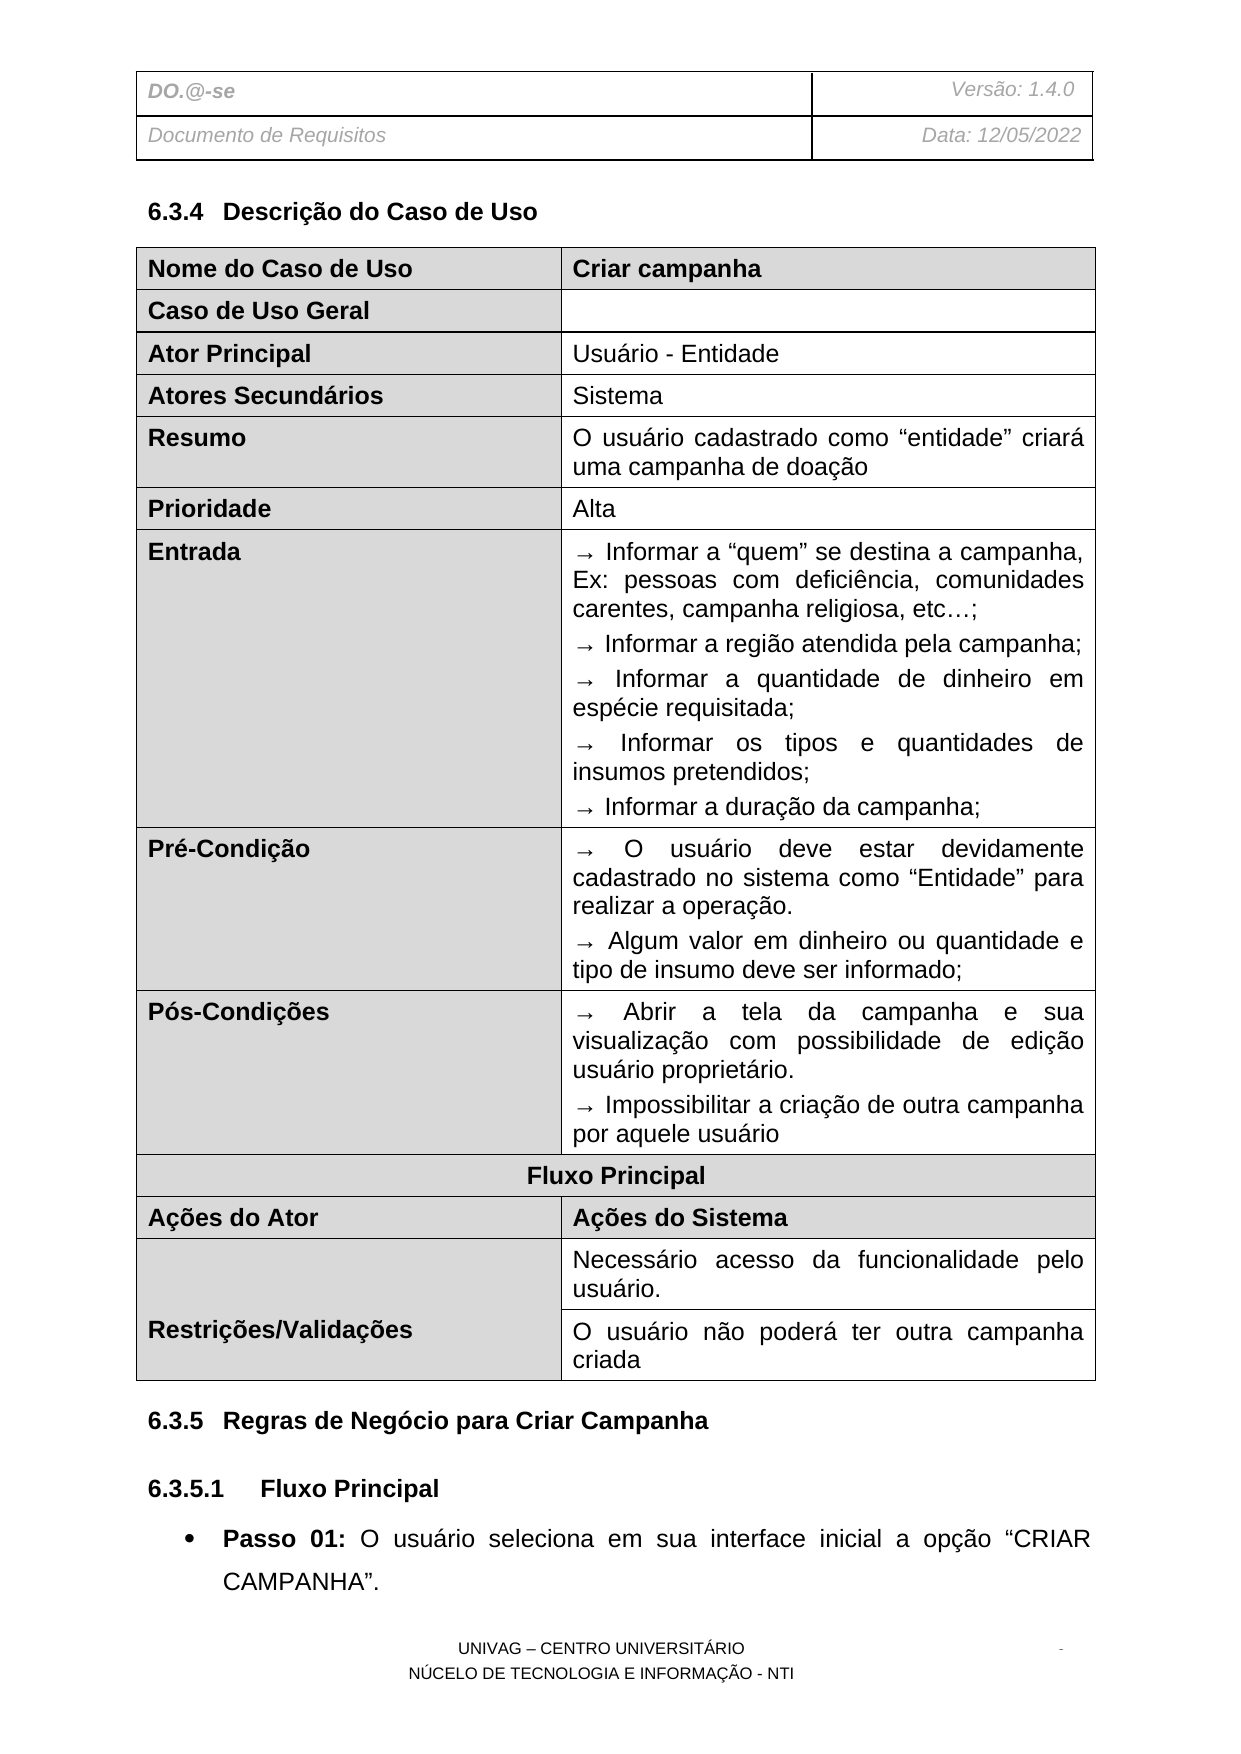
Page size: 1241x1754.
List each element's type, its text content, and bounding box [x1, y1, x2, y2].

table_header Nome do Caso de Uso [137, 248, 561, 289]
table_cell Pós-Condições [137, 991, 561, 1154]
list Regras de Negócio para Criar Campanha [148, 1406, 1092, 1435]
table_cell Pré-Condição [137, 828, 561, 990]
table_cell → Informar a “quem” se destina a campanha, Ex: pessoas com deficiência, comunidades carentes, campanha religiosa, etc…; → Informar a região atendida pela campanha; → Informar a quantidade de dinheiro em espécie requisitada; → Informar os tipos e quantidades de insumos pretendidos; → Informar a duração da campanha; [562, 530, 1095, 827]
list Passo 01: O usuário seleciona em sua interface inicial a opção “CRIAR CAMPANHA”. [185, 1524, 1092, 1596]
table_cell Alta [562, 488, 1095, 529]
table_cell Ator Principal [137, 333, 561, 374]
table_cell Ações do Ator [137, 1197, 561, 1238]
table_cell Necessário acesso da funcionalidade pelo usuário. [562, 1239, 1095, 1309]
table_header Criar campanha [562, 248, 1095, 289]
list Descrição do Caso de Uso [148, 197, 1092, 226]
table_cell Entrada [137, 530, 561, 827]
table_cell Prioridade [137, 488, 561, 529]
table_cell Restrições/Validações [137, 1239, 561, 1380]
table_cell Ações do Sistema [562, 1197, 1095, 1238]
table_cell → Abrir a tela da campanha e sua visualização com possibilidade de edição usuário proprietário. → Impossibilitar a criação de outra campanha por aquele usuário [562, 991, 1095, 1154]
list Fluxo Principal [148, 1474, 1092, 1503]
table_cell O usuário não poderá ter outra campanha criada [562, 1310, 1095, 1380]
table_cell → O usuário deve estar devidamente cadastrado no sistema como “Entidade” para realizar a operação. → Algum valor em dinheiro ou quantidade e tipo de insumo deve ser informado; [562, 828, 1095, 990]
table_cell Fluxo Principal [137, 1155, 1095, 1196]
table_cell Caso de Uso Geral [137, 290, 561, 331]
table_cell [562, 290, 1095, 331]
table_cell Usuário - Entidade [562, 333, 1095, 374]
table_cell Atores Secundários [137, 375, 561, 416]
table_cell Sistema [562, 375, 1095, 416]
table_cell O usuário cadastrado como “entidade” criará uma campanha de doação [562, 417, 1095, 487]
table_cell Resumo [137, 417, 561, 487]
